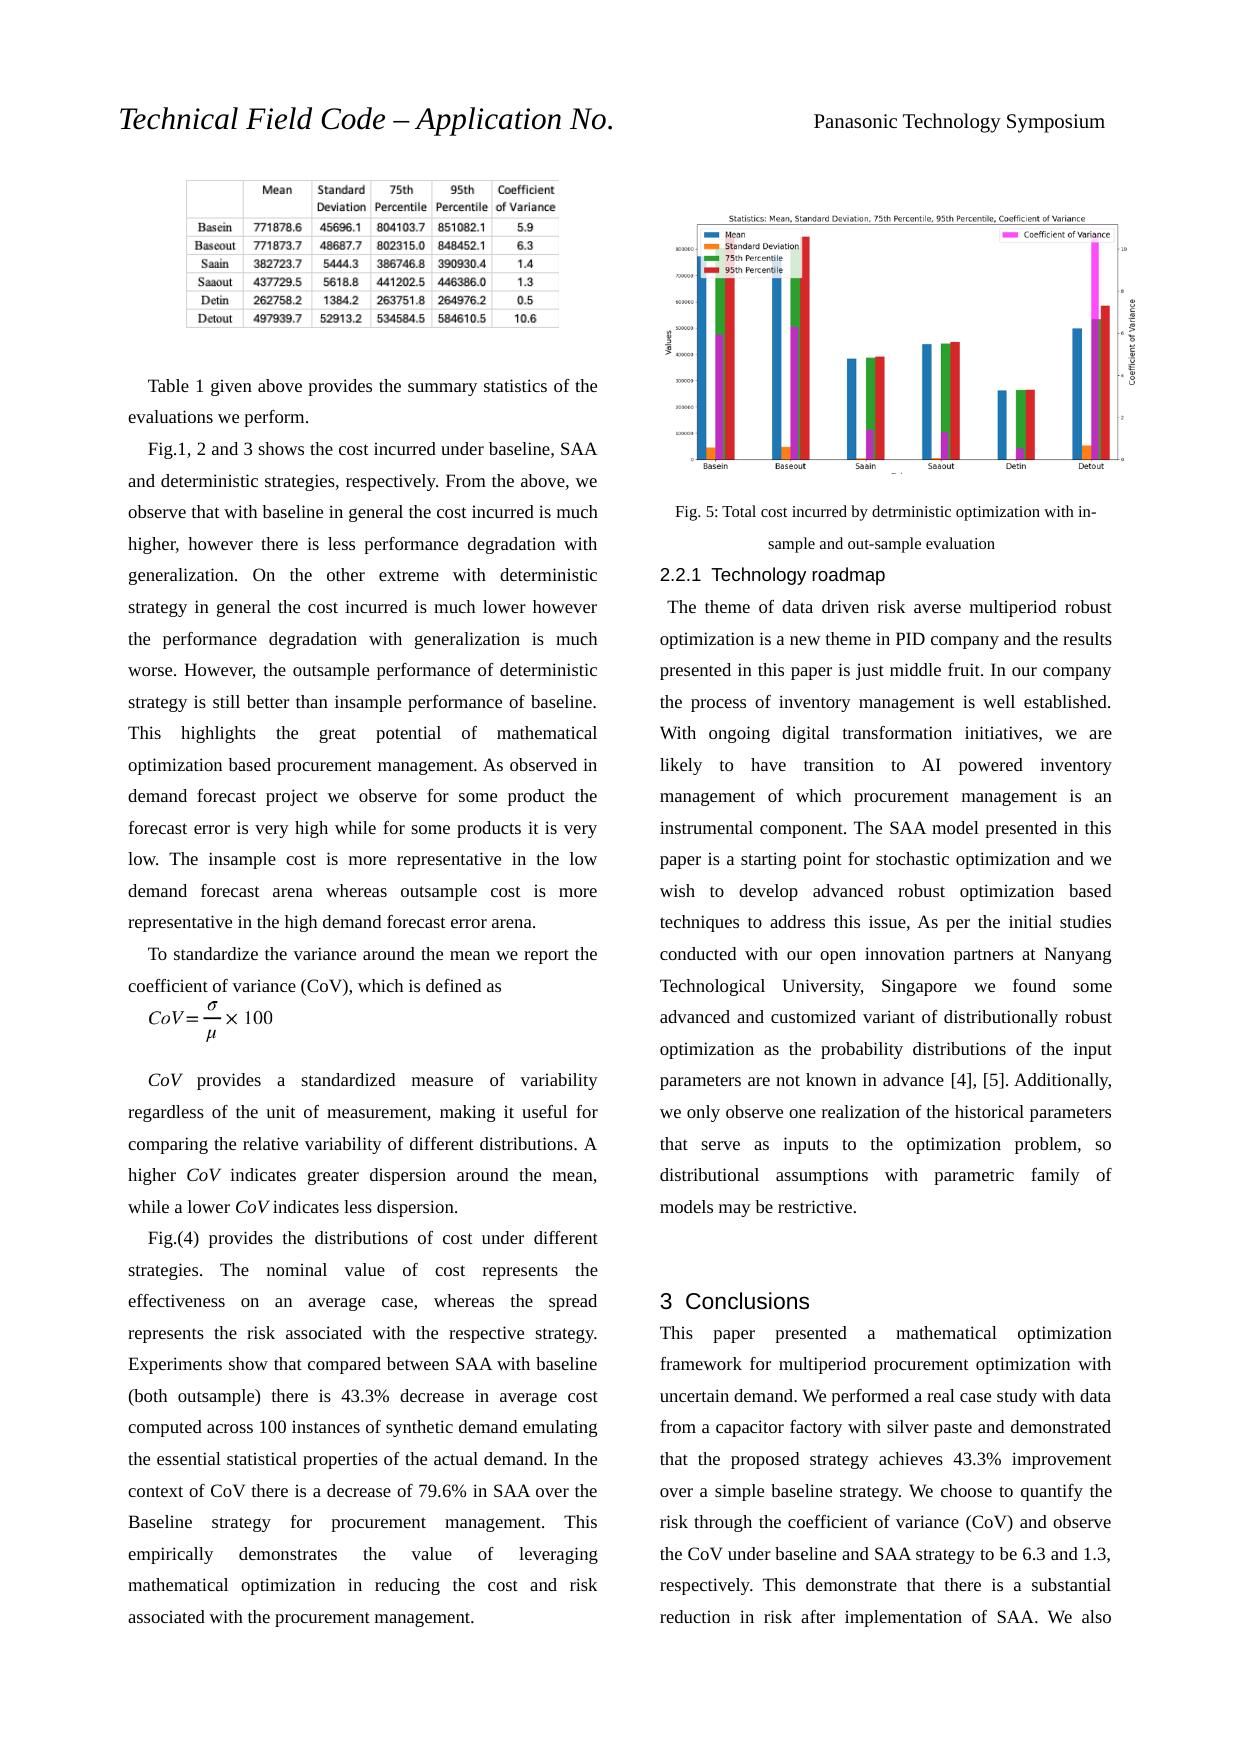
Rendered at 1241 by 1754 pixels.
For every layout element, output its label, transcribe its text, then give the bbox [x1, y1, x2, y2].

text Fig.1, 2 and 3 shows the cost incurred under baseline, SAA and deterministic strategies, respectively. From the above, we observe that with baseline in general the cost incurred is much higher, however there is less performance degradation with generalization. On the other extreme with deterministic strategy in general the cost incurred is much lower however the performance degradation with generalization is much worse. However, the outsample performance of deterministic strategy is still better than insample performance of baseline. This highlights the great potential of mathematical optimization based procurement management. As observed in demand forecast project we observe for some product the forecast error is very high while for some products it is very low. The insample cost is more representative in the low demand forecast arena whereas outsample cost is more representative in the high demand forecast error arena. [128, 433, 598, 938]
picture [147, 1001, 273, 1042]
text Fig. 5: Total cost incurred by detrministic optimization with in-sample and out-sample evaluation [642, 496, 1112, 559]
text To standardize the variance around the mean we report the coefficient of variance (CoV), which is defined as [128, 938, 598, 1001]
subtitle The theme of data driven risk averse multiperiod robust optimization is a new theme in PID company and the results presented in this paper is just middle fruit. In our company the process of inventory management is well established. With ongoing digital transformation initiatives, we are likely to have transition to AI powered inventory management of which procurement management is an instrumental component. The SAA model presented in this paper is a starting point for stochastic optimization and we wish to develop advanced robust optimization based techniques to address this issue, As per the initial studies conducted with our open innovation partners at Nanyang Technological University, Singapore we found some advanced and customized variant of distributionally robust optimization as the probability distributions of the input parameters are not known in advance [4], [5]. Additionally, we only observe one realization of the historical parameters that serve as inputs to the optimization problem, so distributional assumptions with parametric family of models may be restrictive. [642, 591, 1112, 1222]
picture [186, 180, 559, 328]
subtitle 2.2.1 Technology roadmap [642, 559, 1112, 591]
text CoV provides a standardized measure of variability regardless of the unit of measurement, making it useful for comparing the relative variability of different distributions. A higher CoV indicates greater dispersion around the mean, while a lower CoV indicates less dispersion. [128, 1064, 598, 1222]
subtitle 3 Conclusions [642, 1285, 1112, 1317]
picture [659, 212, 1140, 474]
text Fig.(4) provides the distributions of cost under different strategies. The nominal value of cost represents the effectiveness on an average case, whereas the spread represents the risk associated with the respective strategy. Experiments show that compared between SAA with baseline (both outsample) there is 43.3% decrease in average cost computed across 100 instances of synthetic demand emulating the essential statistical properties of the actual demand. In the context of CoV there is a decrease of 79.6% in SAA over the Baseline strategy for procurement management. This empirically demonstrates the value of leveraging mathematical optimization in reducing the cost and risk associated with the procurement management. [128, 1222, 598, 1632]
text Table 1 given above provides the summary statistics of the evaluations we perform. [128, 370, 598, 433]
